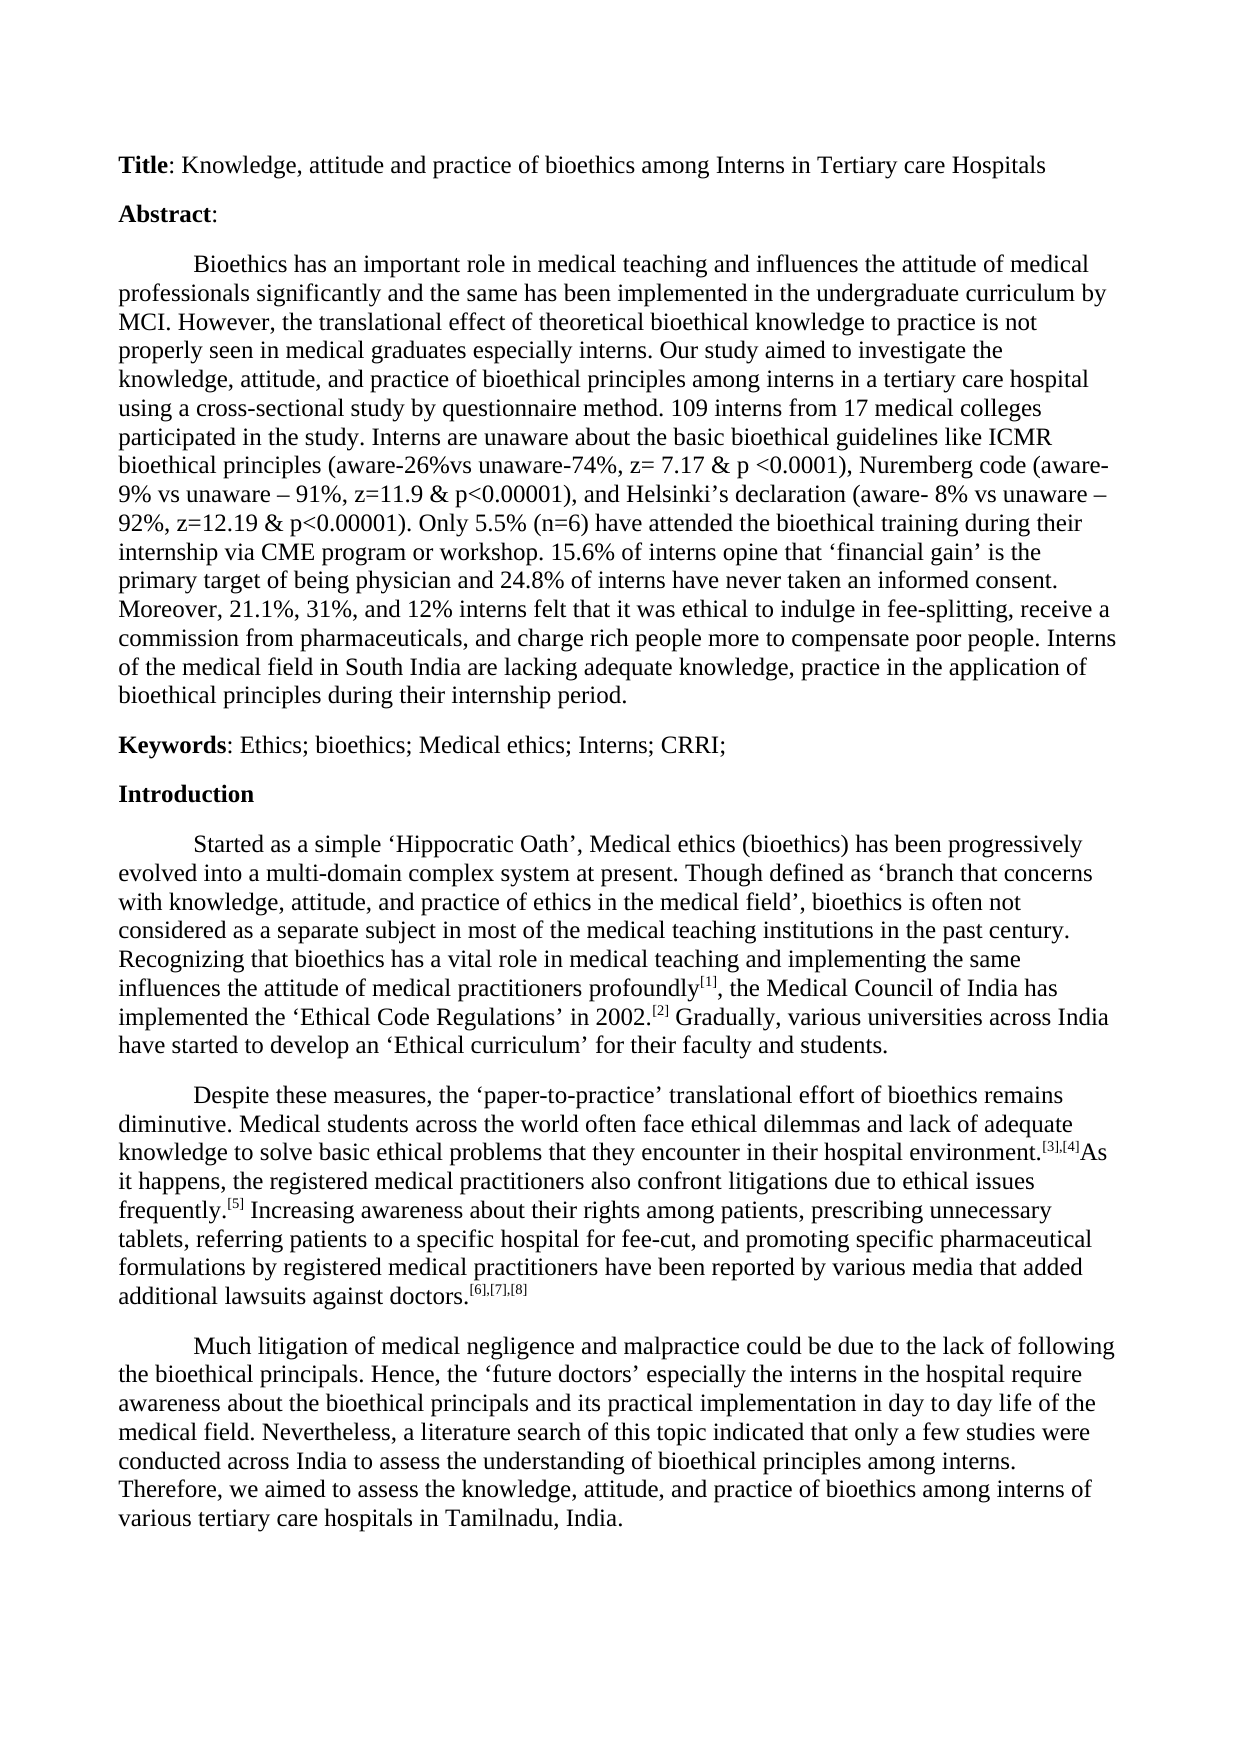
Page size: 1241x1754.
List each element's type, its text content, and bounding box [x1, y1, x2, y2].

text Abstract: [118, 199, 1122, 228]
text Much litigation of medical negligence and malpractice could be due to the lack of following the bioethical principals. Hence, the ‘future doctors’ especially the interns in the hospital require awareness about the bioethical principals and its practical implementation in day to day life of the medical field. Nevertheless, a literature search of this topic indicated that only a few studies were conducted across India to assess the understanding of bioethical principles among interns. Therefore, we aimed to assess the knowledge, attitude, and practice of bioethics among interns of various tertiary care hospitals in Tamilnadu, India. [118, 1331, 1122, 1532]
text Bioethics has an important role in medical teaching and influences the attitude of medical professionals significantly and the same has been implemented in the undergraduate curriculum by MCI. However, the translational effect of theoretical bioethical knowledge to practice is not properly seen in medical graduates especially interns. Our study aimed to investigate the knowledge, attitude, and practice of bioethical principles among interns in a tertiary care hospital using a cross-sectional study by questionnaire method. 109 interns from 17 medical colleges participated in the study. Interns are unaware about the basic bioethical guidelines like ICMR bioethical principles (aware-26%vs unaware-74%, z= 7.17 & p <0.0001), Nuremberg code (aware- 9% vs unaware – 91%, z=11.9 & p<0.00001), and Helsinki’s declaration (aware- 8% vs unaware – 92%, z=12.19 & p<0.00001). Only 5.5% (n=6) have attended the bioethical training during their internship via CME program or workshop. 15.6% of interns opine that ‘financial gain’ is the primary target of being physician and 24.8% of interns have never taken an informed consent. Moreover, 21.1%, 31%, and 12% interns felt that it was ethical to indulge in fee-splitting, receive a commission from pharmaceuticals, and charge rich people more to compensate poor people. Interns of the medical field in South India are lacking adequate knowledge, practice in the application of bioethical principles during their internship period. [118, 249, 1122, 709]
text Despite these measures, the ‘paper-to-practice’ translational effort of bioethics remains diminutive. Medical students across the world often face ethical dilemmas and lack of adequate knowledge to solve basic ethical problems that they encounter in their hospital environment.[3],[4]As it happens, the registered medical practitioners also confront litigations due to ethical issues frequently.[5] Increasing awareness about their rights among patients, prescribing unnecessary tablets, referring patients to a specific hospital for fee-cut, and promoting specific pharmaceutical formulations by registered medical practitioners have been reported by various media that added additional lawsuits against doctors.[6],[7],[8] [118, 1080, 1122, 1310]
text Title: Knowledge, attitude and practice of bioethics among Interns in Tertiary care Hospitals [118, 150, 1122, 179]
text Started as a simple ‘Hippocratic Oath’, Medical ethics (bioethics) has been progressively evolved into a multi-domain complex system at present. Though defined as ‘branch that concerns with knowledge, attitude, and practice of ethics in the medical field’, bioethics is often not considered as a separate subject in most of the medical teaching institutions in the past century. Recognizing that bioethics has a vital role in medical teaching and implementing the same influences the attitude of medical practitioners profoundly[1], the Medical Council of India has implemented the ‘Ethical Code Regulations’ in 2002.[2] Gradually, various universities across India have started to develop an ‘Ethical curriculum’ for their faculty and students. [118, 829, 1122, 1059]
subtitle Introduction [118, 779, 1122, 808]
text Keywords: Ethics; bioethics; Medical ethics; Interns; CRRI; [118, 730, 1122, 759]
